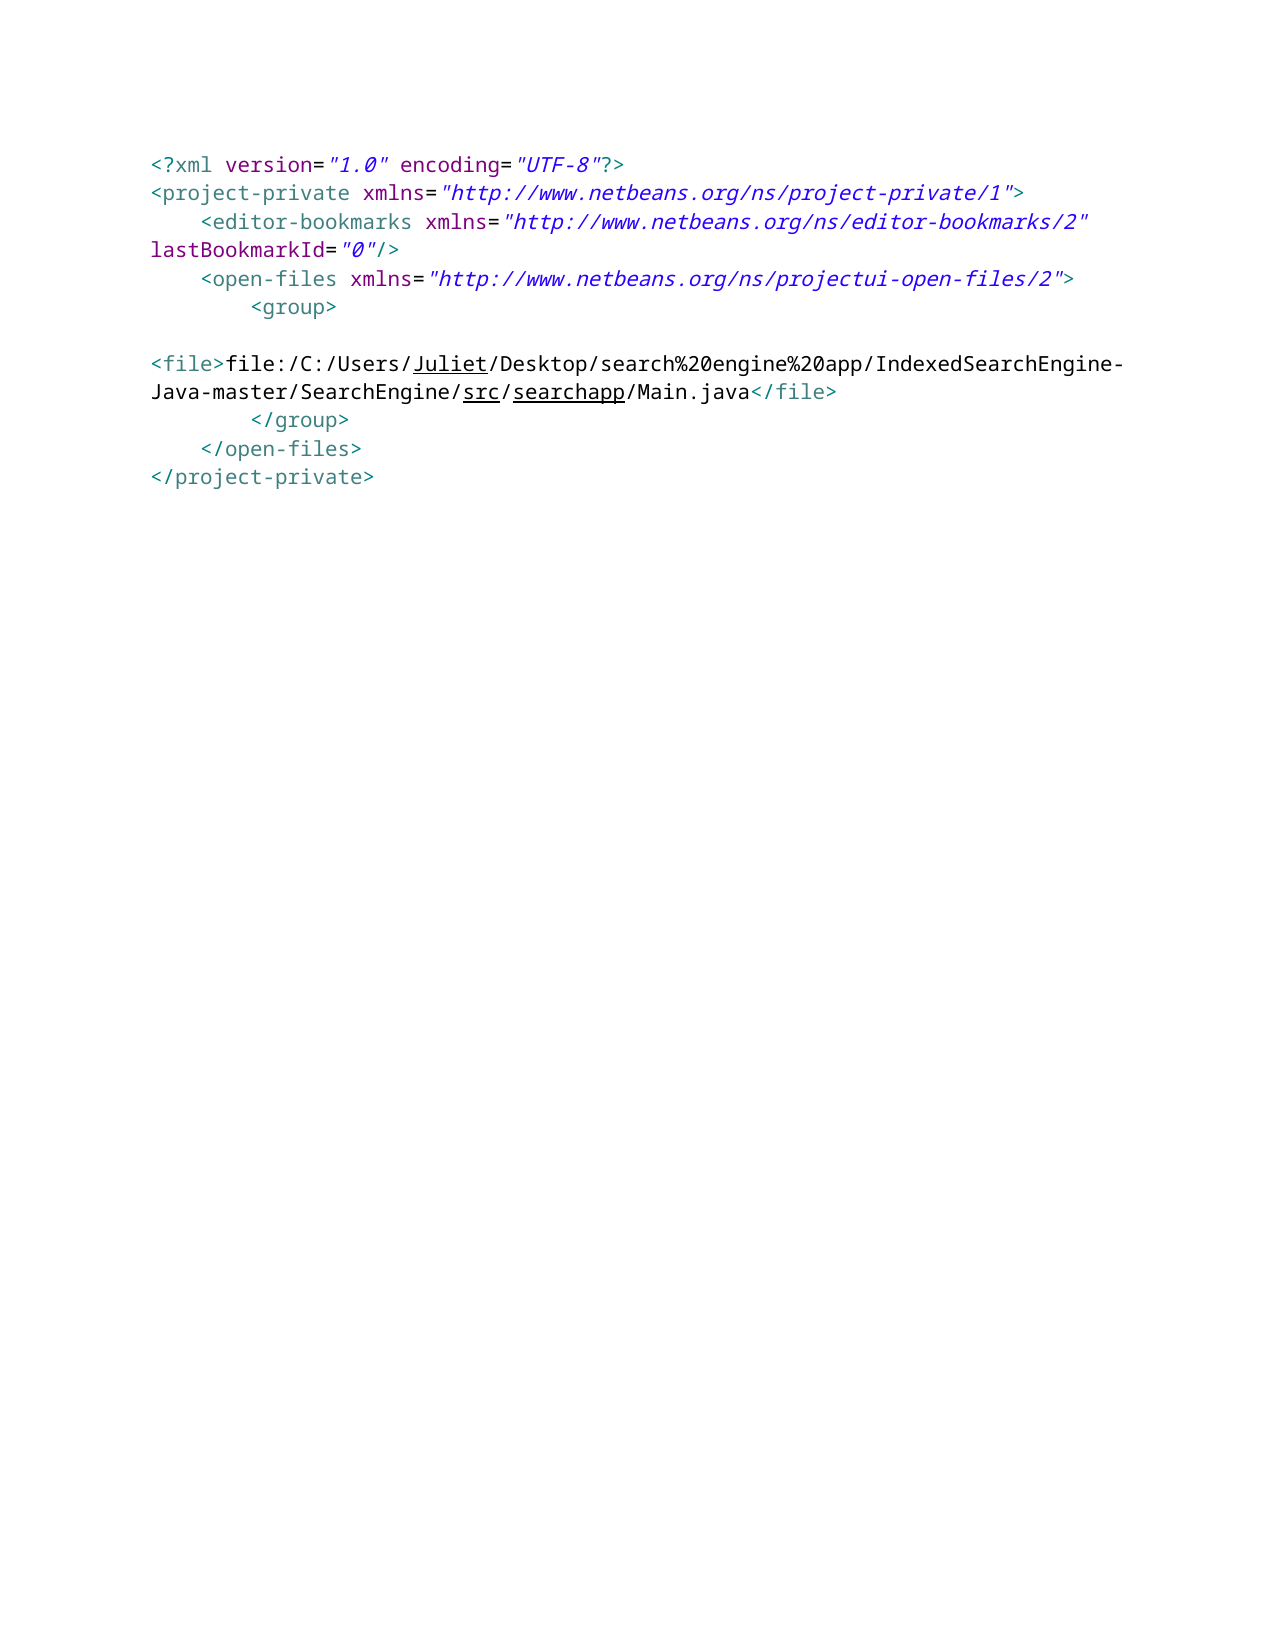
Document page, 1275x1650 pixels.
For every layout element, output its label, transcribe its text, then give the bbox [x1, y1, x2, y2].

text <file>file:/C:/Users/Juliet/Desktop/search%20engine%20app/IndexedSearchEngine-Java-master/SearchEngine/src/searchapp/Main.java</file> [150, 321, 1125, 406]
text <?xml version="1.0" encoding="UTF-8"?> [150, 150, 1125, 178]
text </group> [150, 406, 1125, 434]
text <editor-bookmarks xmlns="http://www.netbeans.org/ns/editor-bookmarks/2" lastBookmarkId="0"/> [150, 207, 1125, 264]
text </project-private> [150, 462, 1125, 491]
text </open-files> [150, 434, 1125, 462]
text <project-private xmlns="http://www.netbeans.org/ns/project-private/1"> [150, 178, 1125, 207]
text <group> [150, 292, 1125, 321]
text <open-files xmlns="http://www.netbeans.org/ns/projectui-open-files/2"> [150, 264, 1125, 292]
